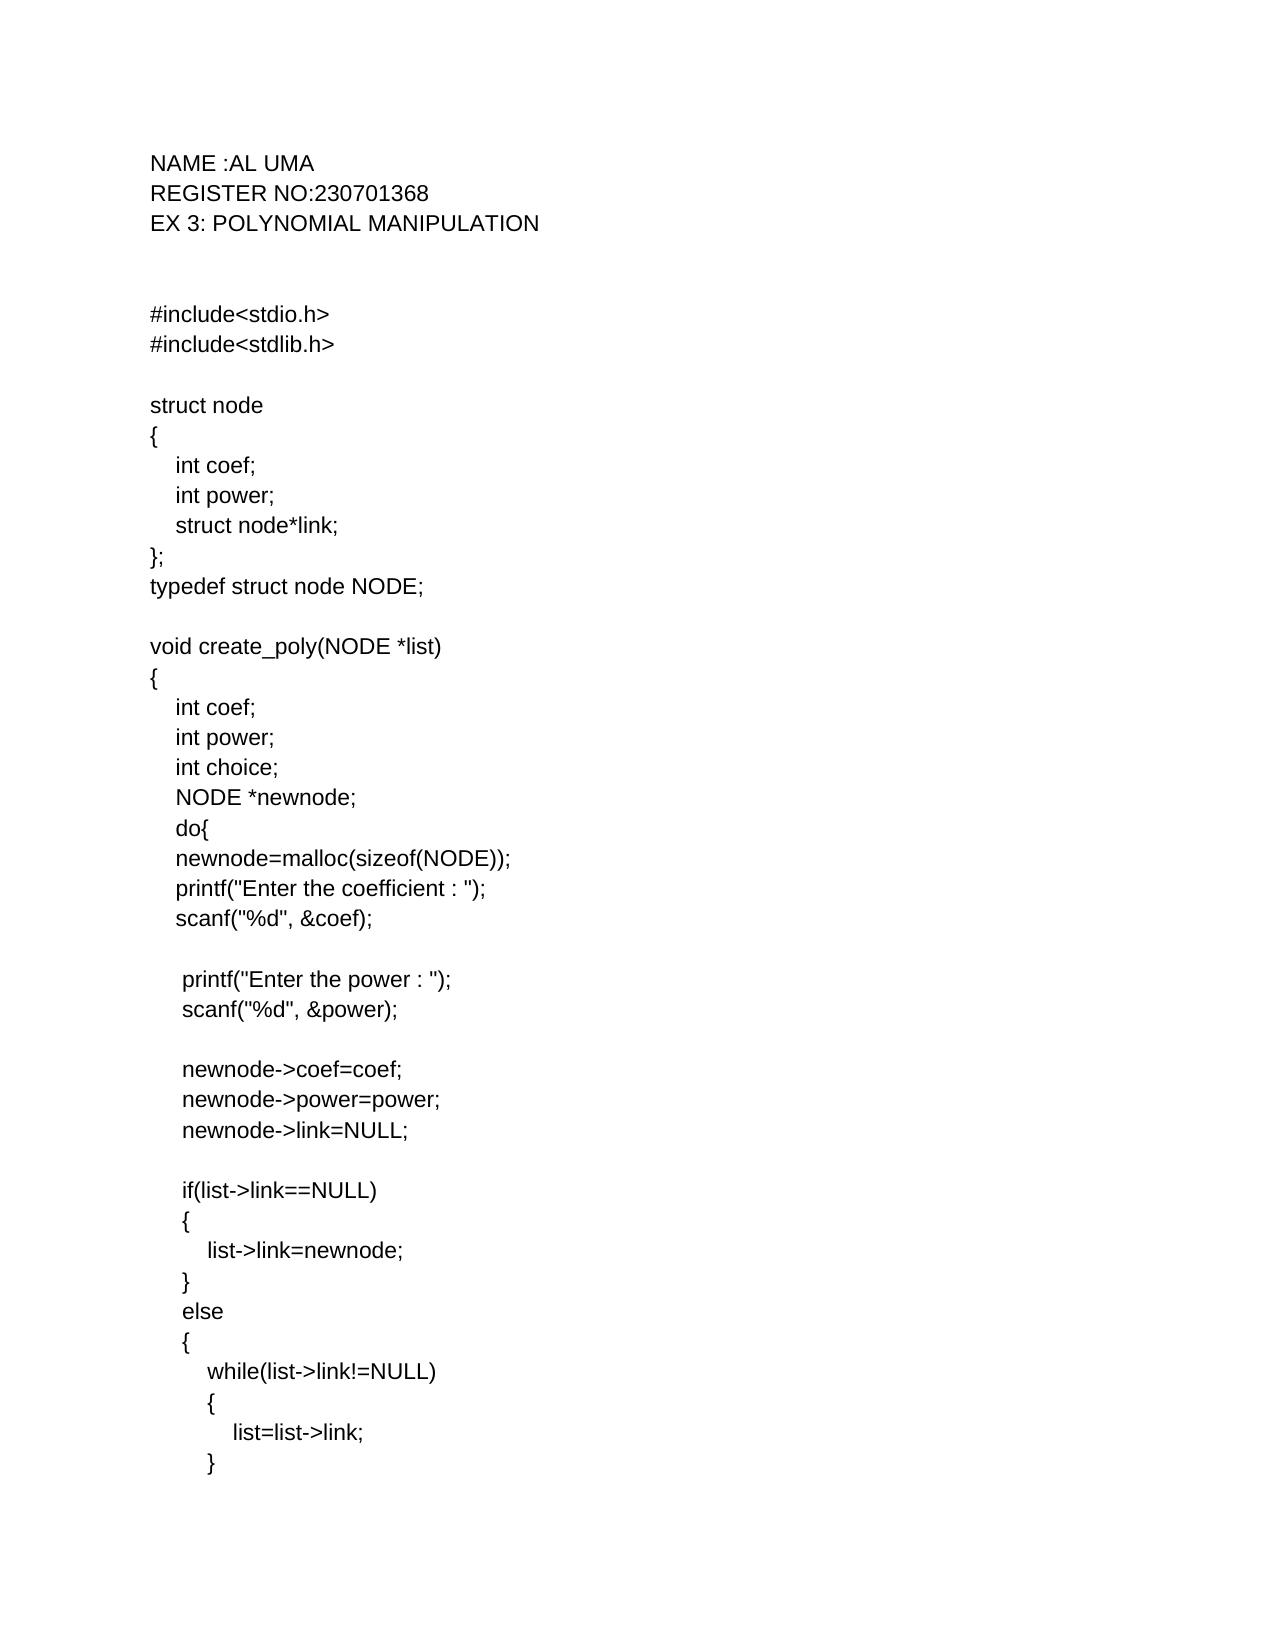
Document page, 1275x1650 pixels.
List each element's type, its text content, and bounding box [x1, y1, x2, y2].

text scanf("%d", &coef); [150, 905, 1125, 932]
text scanf("%d", &power); [150, 996, 1125, 1022]
text void create_poly(NODE *list) [150, 633, 1125, 660]
text } [150, 1449, 1125, 1475]
text #include<stdlib.h> [150, 331, 1125, 358]
text int coef; [150, 452, 1125, 478]
text else [150, 1298, 1125, 1324]
text NAME :AL UMA [150, 150, 1125, 176]
text int coef; [150, 694, 1125, 720]
text } [150, 1268, 1125, 1294]
text EX 3: POLYNOMIAL MANIPULATION [150, 210, 1125, 237]
text struct node [150, 392, 1125, 418]
text printf("Enter the coefficient : "); [150, 875, 1125, 901]
text list=list->link; [150, 1419, 1125, 1445]
text while(list->link!=NULL) [150, 1358, 1125, 1385]
text printf("Enter the power : "); [150, 966, 1125, 992]
text #include<stdio.h> [150, 301, 1125, 327]
text newnode->power=power; [150, 1086, 1125, 1113]
text REGISTER NO:230701368 [150, 180, 1125, 207]
text int power; [150, 482, 1125, 509]
text do{ [150, 814, 1125, 841]
text typedef struct node NODE; [150, 573, 1125, 599]
text }; [150, 543, 1125, 569]
text { [150, 1207, 1125, 1234]
text { [150, 422, 1125, 448]
text int choice; [150, 754, 1125, 781]
text list->link=newnode; [150, 1237, 1125, 1264]
text if(list->link==NULL) [150, 1177, 1125, 1203]
text newnode->coef=coef; [150, 1056, 1125, 1083]
text NODE *newnode; [150, 784, 1125, 811]
text newnode=malloc(sizeof(NODE)); [150, 845, 1125, 871]
text struct node*link; [150, 512, 1125, 539]
text newnode->link=NULL; [150, 1117, 1125, 1143]
text { [150, 663, 1125, 690]
text { [150, 1328, 1125, 1354]
text int power; [150, 724, 1125, 750]
text { [150, 1388, 1125, 1415]
